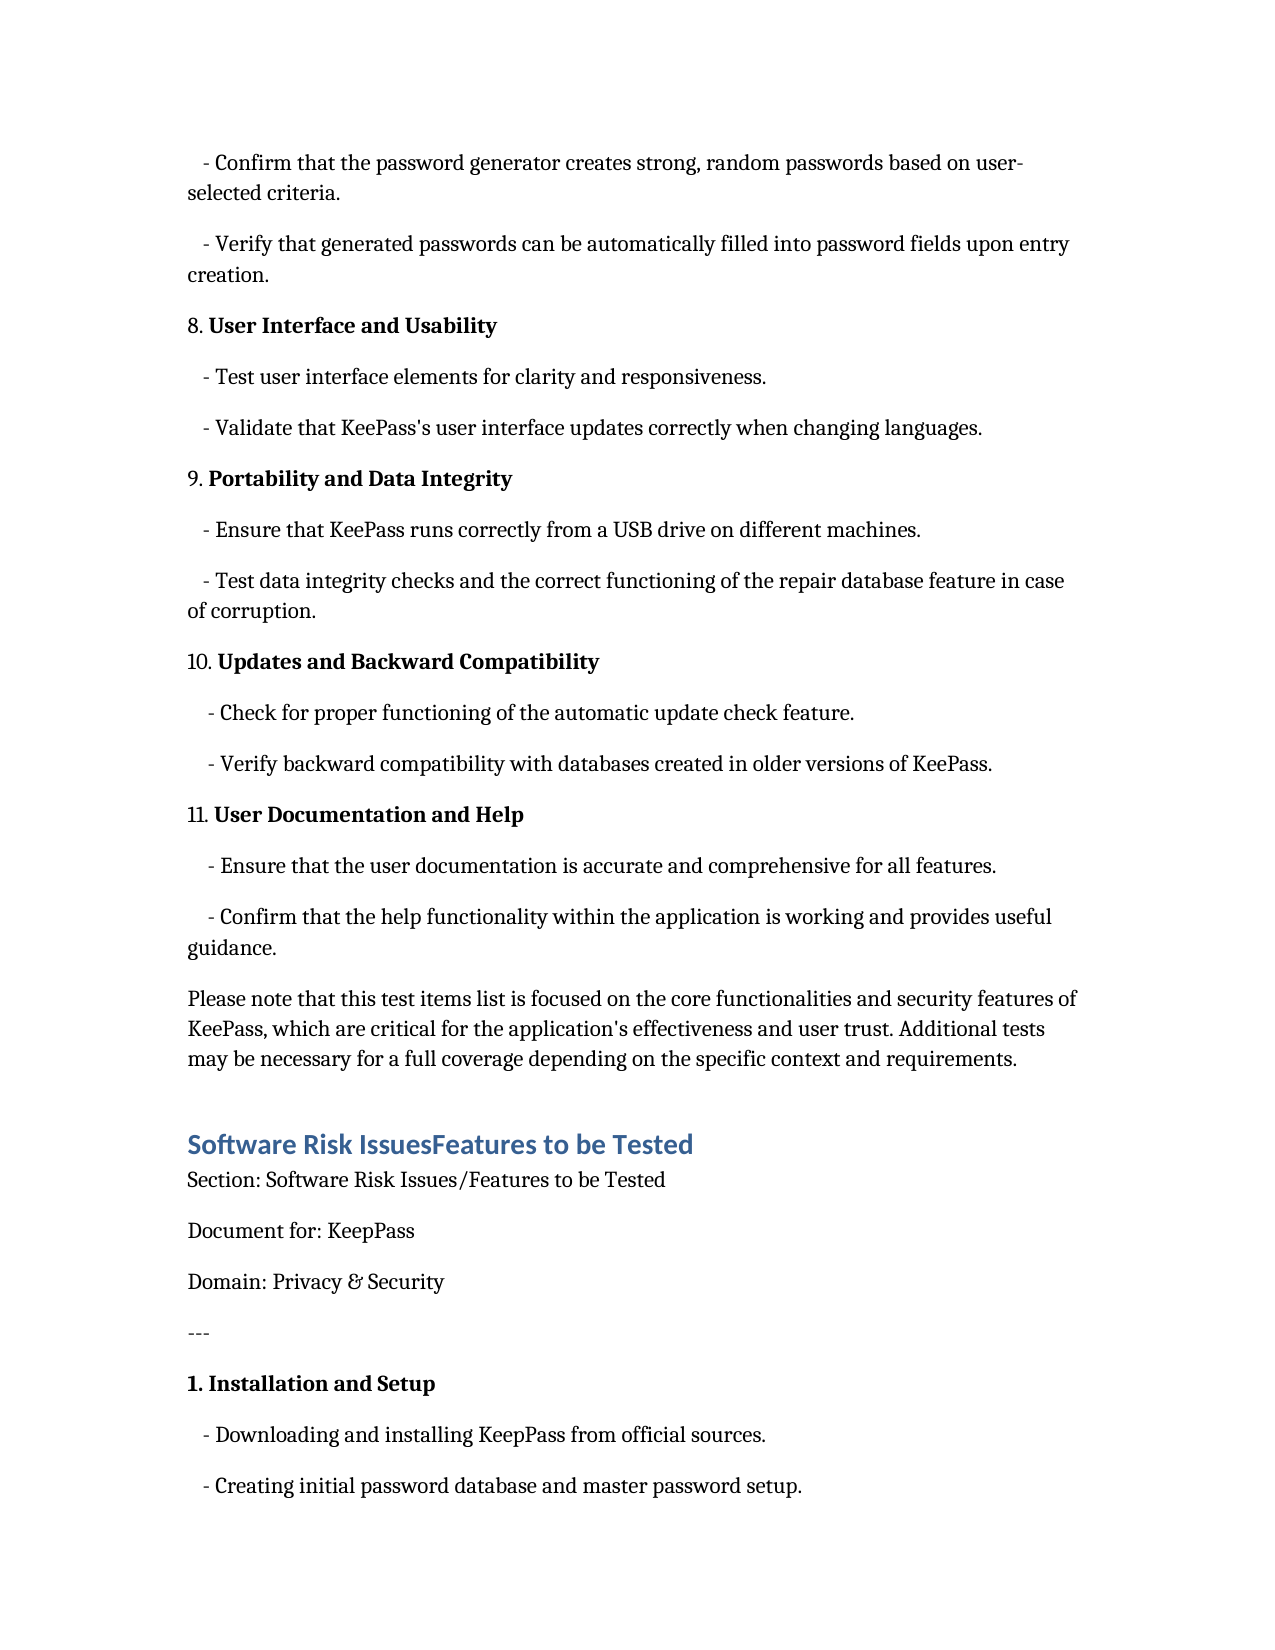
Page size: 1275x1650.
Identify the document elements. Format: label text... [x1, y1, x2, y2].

text Document for: KeepPass [187, 1218, 1087, 1244]
text - Confirm that the help functionality within the application is working and provides useful guidance. [187, 904, 1087, 961]
text Domain: Privacy & Security [187, 1269, 1087, 1295]
text - Verify backward compatibility with databases created in older versions of KeePass. [187, 751, 1087, 777]
text - Downloading and installing KeepPass from official sources. [187, 1422, 1087, 1448]
text - Check for proper functioning of the automatic update check feature. [187, 700, 1087, 726]
text 10. Updates and Backward Compatibility [187, 649, 1087, 675]
text - Ensure that KeePass runs correctly from a USB drive on different machines. [187, 517, 1087, 543]
text 8. User Interface and Usability [187, 312, 1087, 339]
subtitle Software Risk IssuesFeatures to be Tested [187, 1126, 1087, 1162]
text - Creating initial password database and master password setup. [187, 1473, 1087, 1499]
text 11. User Documentation and Help [187, 802, 1087, 828]
text - Ensure that the user documentation is accurate and comprehensive for all features. [187, 853, 1087, 879]
text - Verify that generated passwords can be automatically filled into password fields upon entry creation. [187, 231, 1087, 288]
text - Confirm that the password generator creates strong, random passwords based on user-selected criteria. [187, 150, 1087, 207]
text - Validate that KeePass's user interface updates correctly when changing languages. [187, 414, 1087, 441]
text Please note that this test items list is focused on the core functionalities and security features of KeePass, which are critical for the application's effectiveness and user trust. Additional tests may be necessary for a full coverage depending on the specific context and requirements. [187, 985, 1087, 1072]
text - Test data integrity checks and the correct functioning of the repair database feature in case of corruption. [187, 568, 1087, 624]
text 9. Portability and Data Integrity [187, 466, 1087, 492]
text --- [187, 1320, 1087, 1346]
text Section: Software Risk Issues/Features to be Tested [187, 1167, 1087, 1193]
text 1. Installation and Setup [187, 1371, 1087, 1397]
text - Test user interface elements for clarity and responsiveness. [187, 363, 1087, 390]
